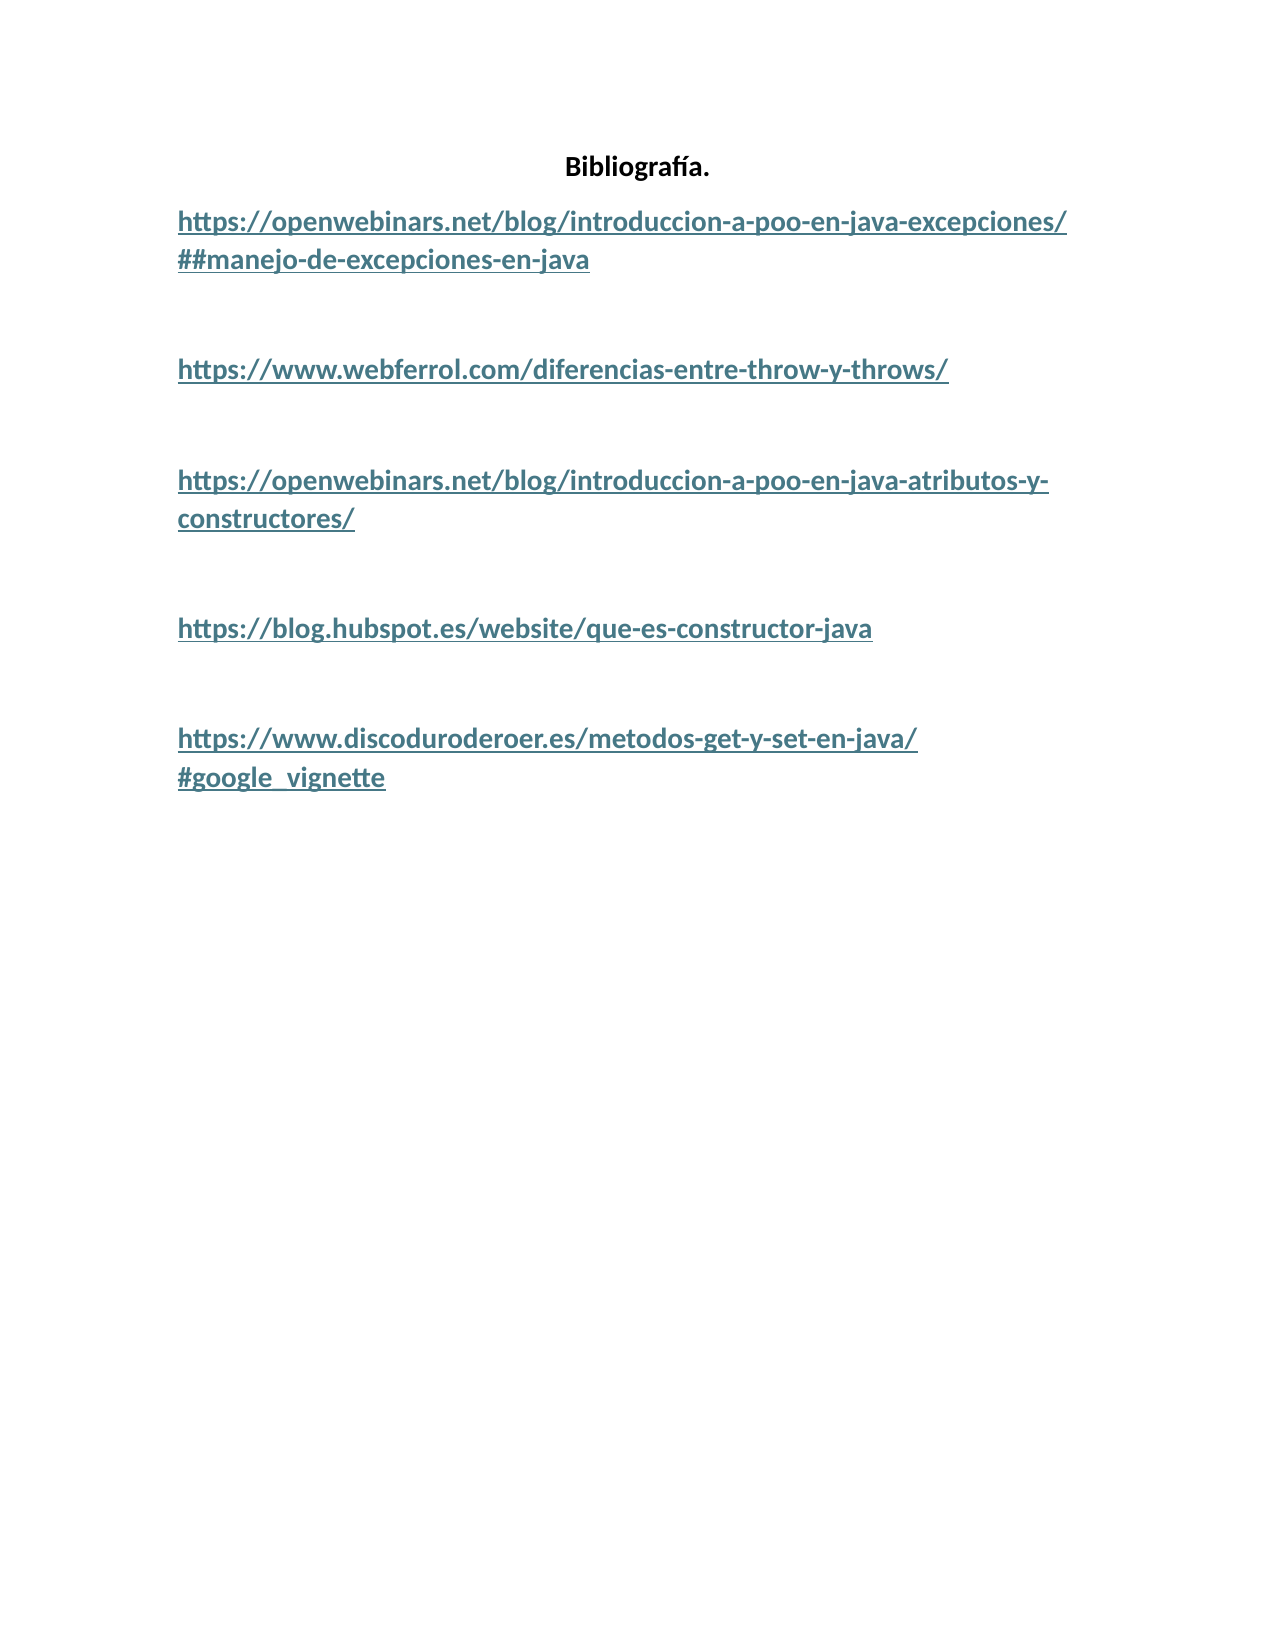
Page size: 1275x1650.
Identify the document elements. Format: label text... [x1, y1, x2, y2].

text https://www.webferrol.com/diferencias-entre-throw-y-throws/ [177, 351, 1098, 387]
text https://openwebinars.net/blog/introduccion-a-poo-en-java-atributos-y-constructores/ [177, 462, 1098, 536]
text https://blog.hubspot.es/website/que-es-constructor-java [177, 610, 1098, 646]
text Bibliografía. [177, 148, 1098, 183]
text https://openwebinars.net/blog/introduccion-a-poo-en-java-excepciones/##manejo-de-excepciones-en-java [177, 203, 1098, 277]
text https://www.discoduroderoer.es/metodos-get-y-set-en-java/#google_vignette [177, 720, 1098, 794]
